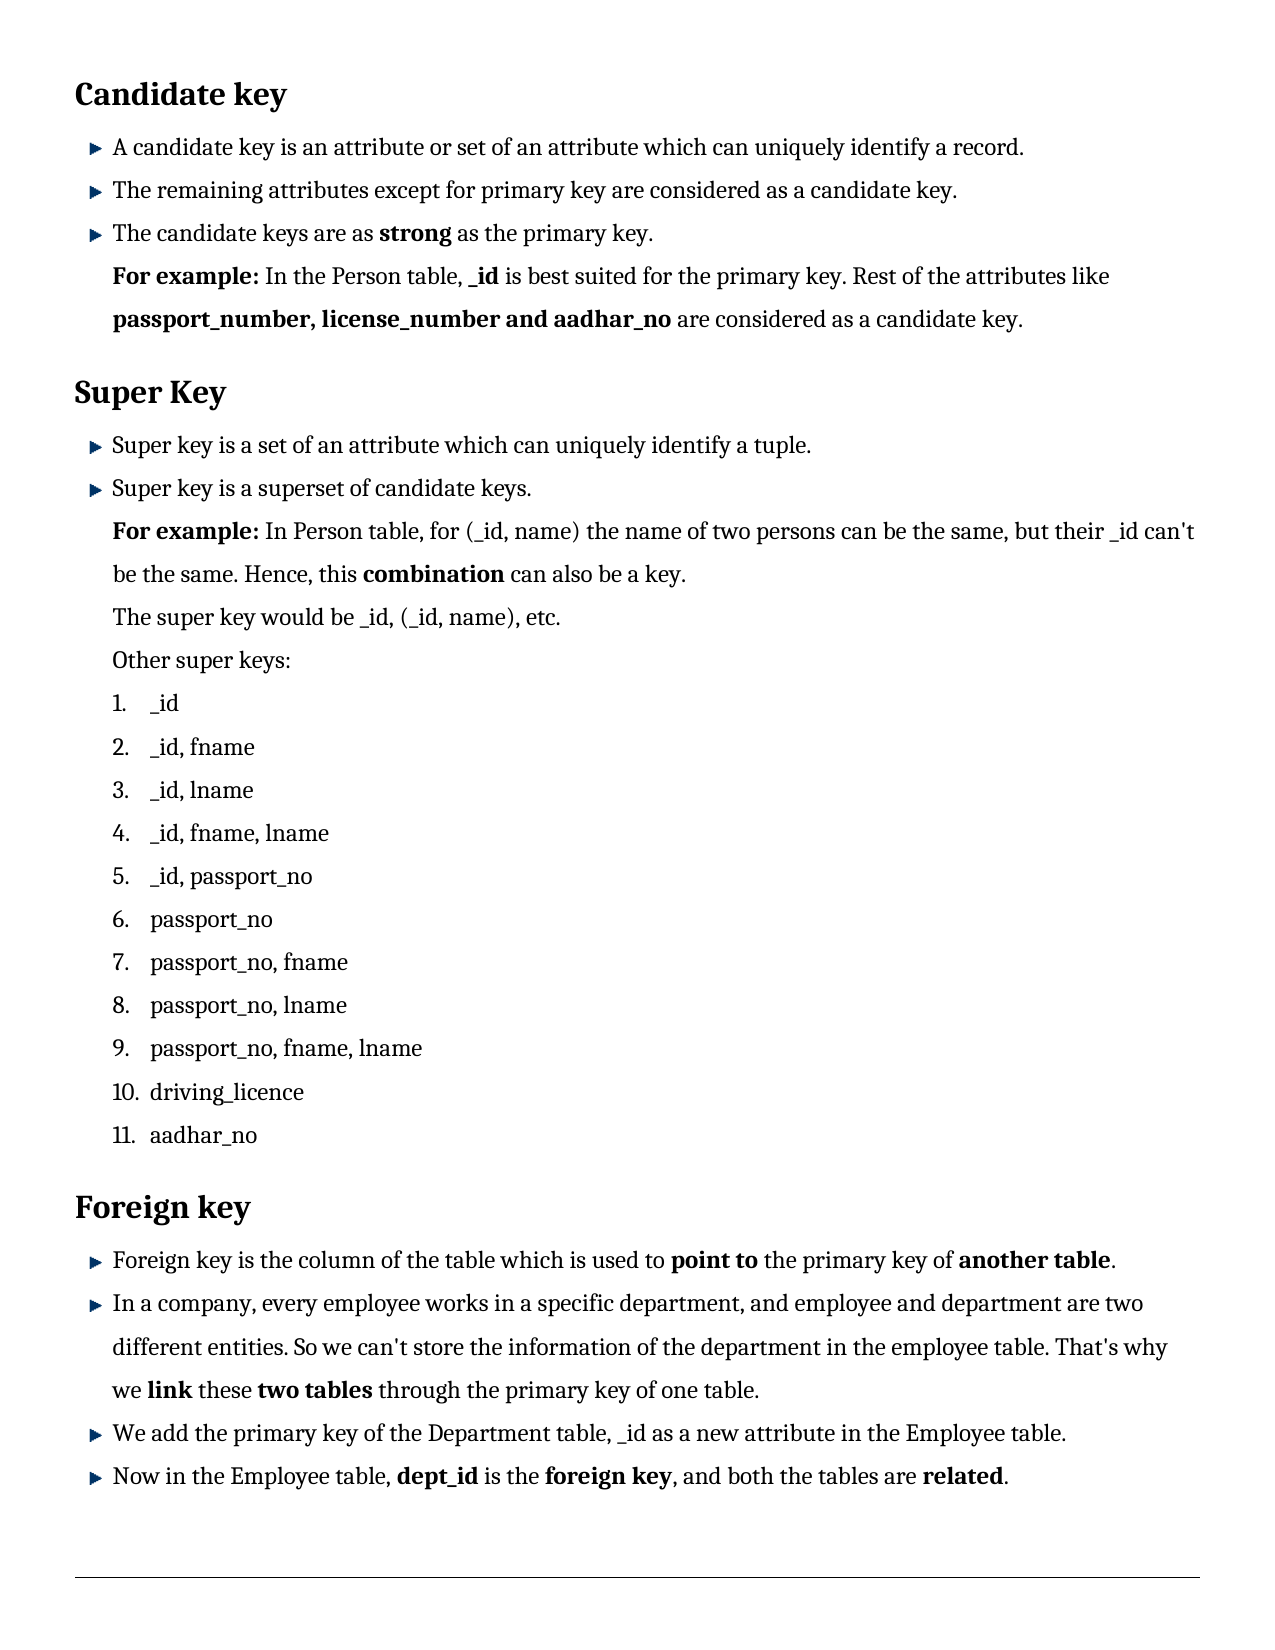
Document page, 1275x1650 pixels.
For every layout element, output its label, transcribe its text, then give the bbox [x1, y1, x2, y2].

list Super key is a set of an attribute which can uniquely identify a tuple. [84, 431, 1200, 459]
list passport_no, lname [112, 991, 1200, 1020]
subtitle Super Key [75, 373, 1200, 411]
list Foreign key is the column of the table which is used to point to the primary key of another table. [84, 1246, 1200, 1275]
list passport_no, fname, lname [112, 1034, 1200, 1063]
list _id, lname [112, 776, 1200, 804]
list Super key is a superset of candidate keys. [84, 474, 1200, 502]
picture [85, 224, 102, 242]
picture [85, 1467, 102, 1485]
list _id, fname [112, 732, 1200, 761]
picture [85, 181, 102, 199]
list The remaining attributes except for primary key are considered as a candidate key. [84, 176, 1200, 204]
list driving_licence [112, 1077, 1200, 1106]
picture [85, 138, 102, 155]
picture [85, 1252, 102, 1269]
picture [85, 436, 102, 454]
list The super key would be _id, (_id, name), etc. [112, 603, 1200, 632]
list Other super keys: [112, 646, 1200, 675]
subtitle Foreign key [75, 1189, 1200, 1227]
list _id, fname, lname [112, 819, 1200, 847]
list _id, passport_no [112, 862, 1200, 891]
list _id [112, 689, 1200, 718]
list A candidate key is an attribute or set of an attribute which can uniquely identify a record. [84, 132, 1200, 161]
list passport_no [112, 905, 1200, 934]
list The candidate keys are as strong as the primary key. [84, 219, 1200, 247]
picture [85, 1424, 102, 1442]
picture [85, 1295, 102, 1312]
subtitle Candidate key [75, 75, 1200, 113]
list We add the primary key of the Department table, _id as a new attribute in the Employee table. [84, 1419, 1200, 1447]
picture [85, 479, 102, 497]
list passport_no, fname [112, 948, 1200, 977]
list For example: In the Person table, _id is best suited for the primary key. Rest of the attributes like passport_number, license_number and aadhar_no are considered as a candidate key. [112, 262, 1200, 334]
list For example: In Person table, for (_id, name) the name of two persons can be the same, but their _id can't be the same. Hence, this combination can also be a key. [112, 517, 1200, 589]
list In a company, every employee works in a specific department, and employee and department are two different entities. So we can't store the information of the department in the employee table. That's why we link these two tables through the primary key of one table. [84, 1289, 1200, 1404]
list aadhar_no [112, 1121, 1200, 1149]
list Now in the Employee table, dept_id is the foreign key, and both the tables are related. [84, 1462, 1200, 1491]
